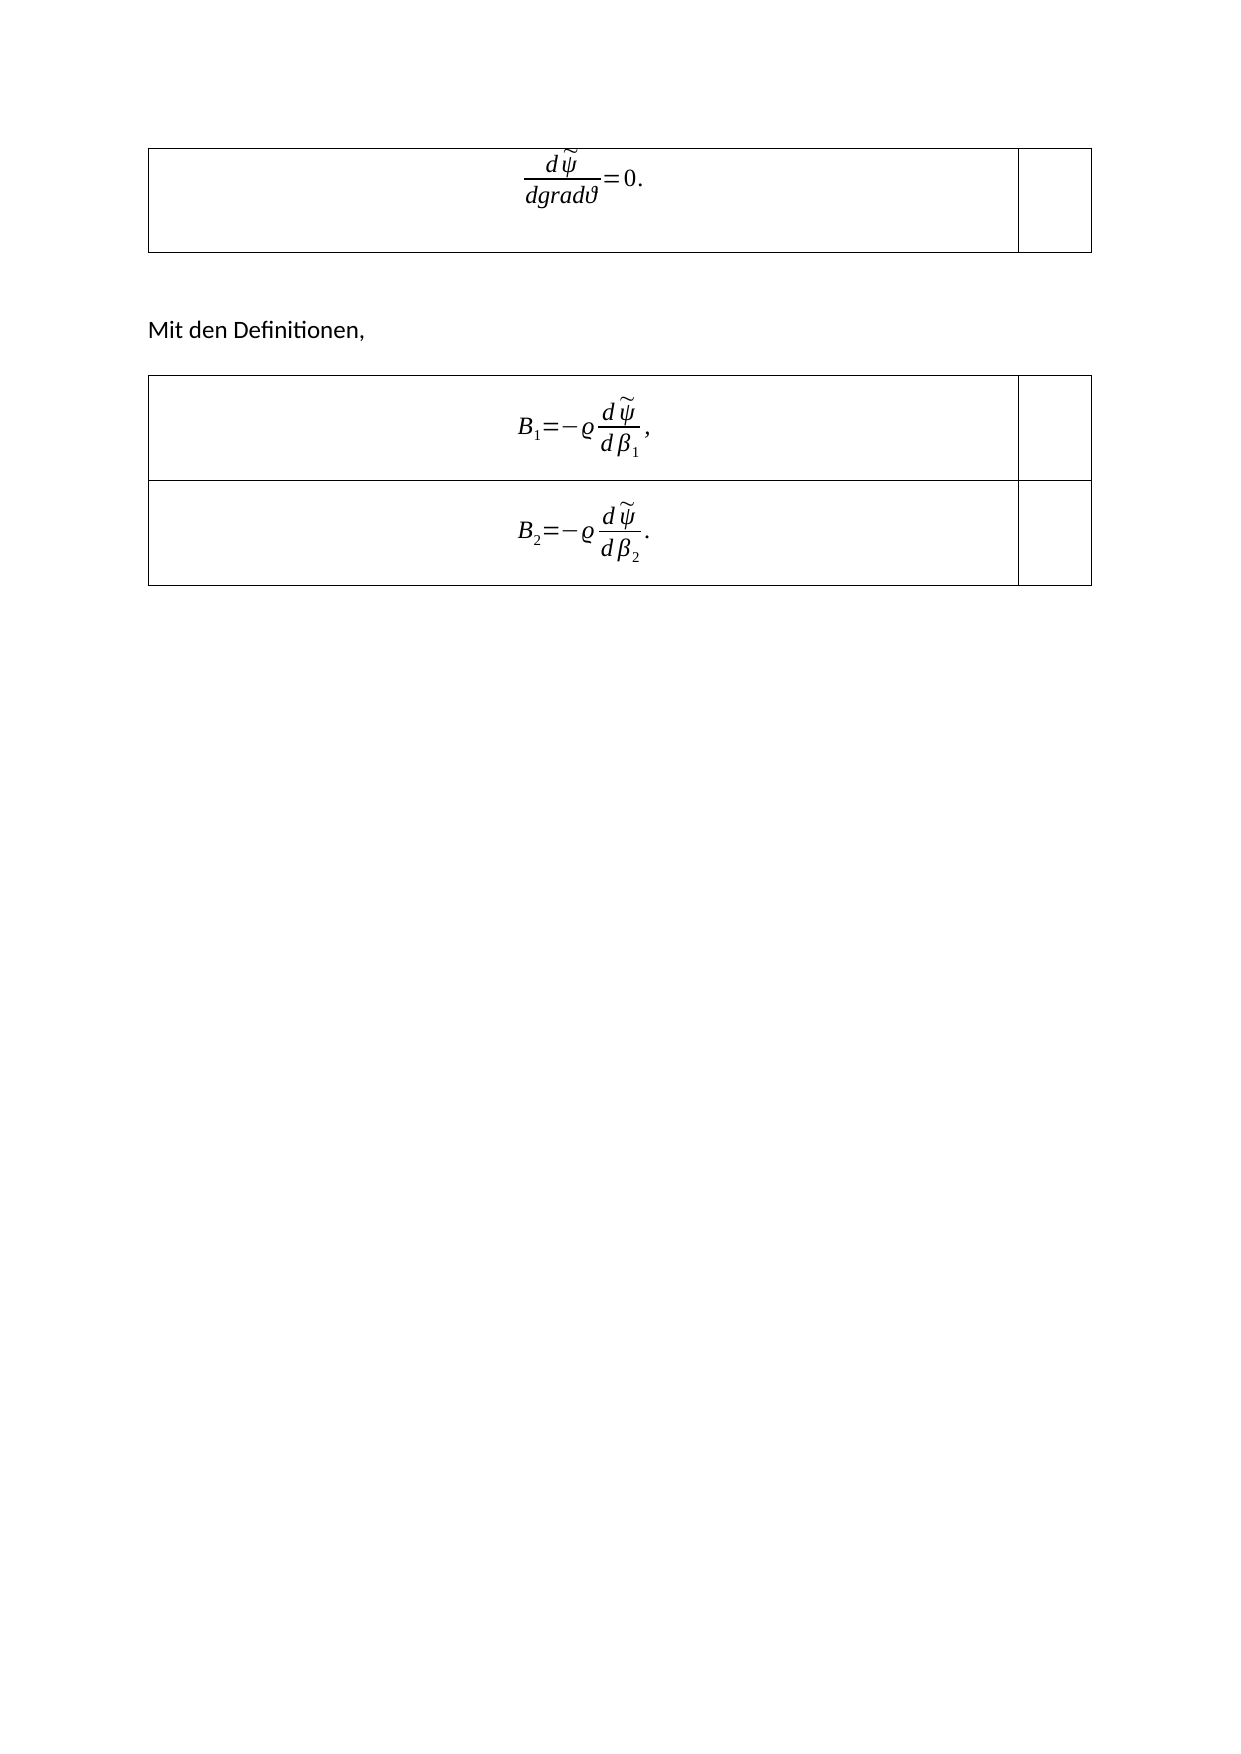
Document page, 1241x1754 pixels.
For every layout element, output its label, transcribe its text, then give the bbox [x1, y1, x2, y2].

table_cell [149, 481, 1018, 585]
table_cell [149, 149, 1018, 252]
table_header [1019, 376, 1091, 480]
table_cell [1019, 481, 1091, 585]
table_header [149, 376, 1018, 480]
table_cell [1019, 149, 1091, 252]
text Mit den Definitionen, [148, 314, 1093, 345]
